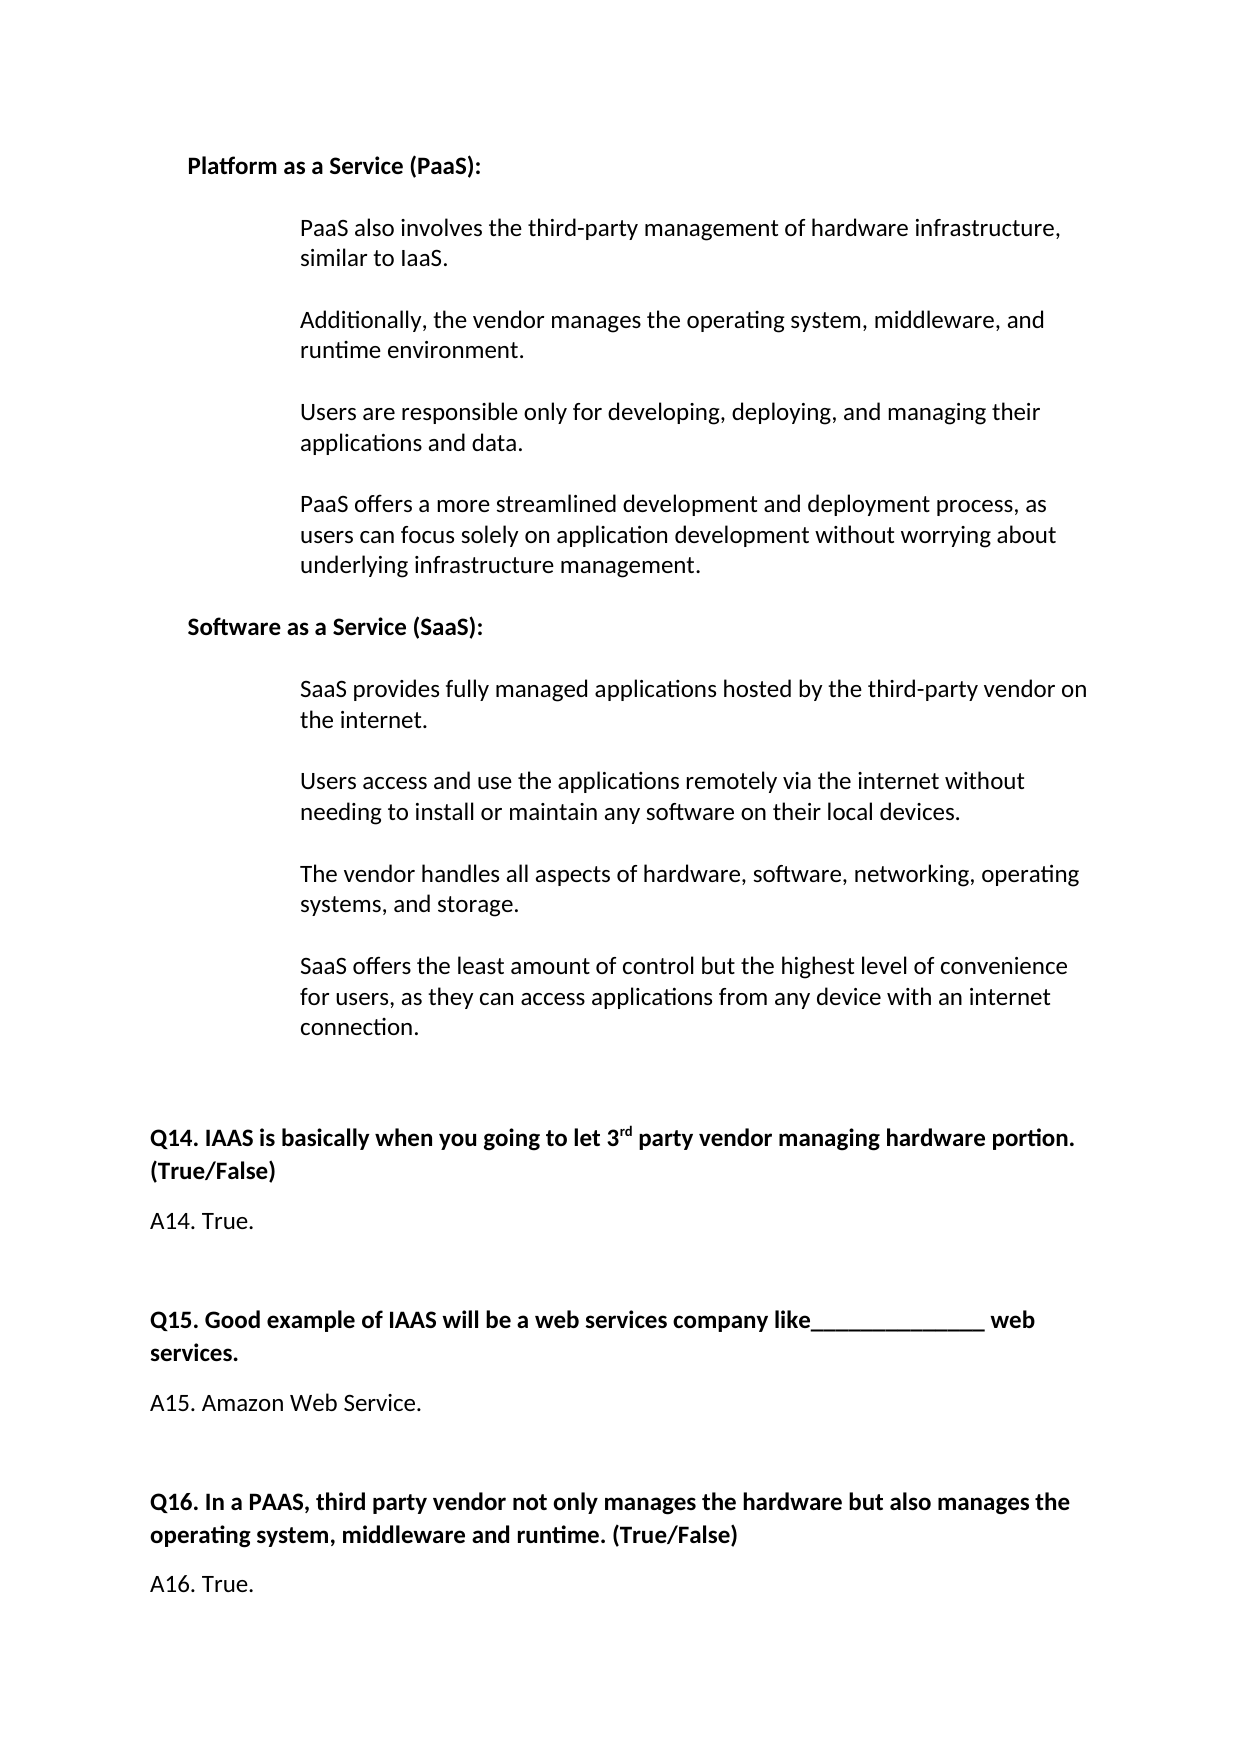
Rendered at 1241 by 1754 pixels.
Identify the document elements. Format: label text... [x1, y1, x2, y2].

text Q15. Good example of IAAS will be a web services company like______________ web services. [150, 1304, 1090, 1368]
text Users access and use the applications remotely via the internet without needing to install or maintain any software on their local devices. [300, 766, 1090, 827]
list Platform as a Service (PaaS): [187, 150, 1090, 181]
text SaaS offers the least amount of control but the highest level of convenience for users, as they can access applications from any device with an internet connection. [300, 950, 1090, 1042]
text PaaS offers a more streamlined development and deployment process, as users can focus solely on application development without worrying about underlying infrastructure management. [300, 489, 1090, 580]
text PaaS also involves the third-party management of hardware infrastructure, similar to IaaS. [300, 212, 1090, 273]
text Users are responsible only for developing, deploying, and managing their applications and data. [300, 396, 1090, 457]
text A15. Amazon Web Service. [150, 1387, 1090, 1417]
text Additionally, the vendor manages the operating system, middleware, and runtime environment. [300, 304, 1090, 365]
text Q14. IAAS is basically when you going to let 3rd party vendor managing hardware portion. (True/False) [150, 1122, 1090, 1186]
text SaaS provides fully managed applications hosted by the third-party vendor on the internet. [300, 673, 1090, 734]
text A16. True. [150, 1568, 1090, 1599]
text The vendor handles all aspects of hardware, software, networking, operating systems, and storage. [300, 858, 1090, 919]
list Software as a Service (SaaS): [187, 611, 1090, 642]
text A14. True. [150, 1205, 1090, 1236]
text Q16. In a PAAS, third party vendor not only manages the hardware but also manages the operating system, middleware and runtime. (True/False) [150, 1486, 1090, 1549]
